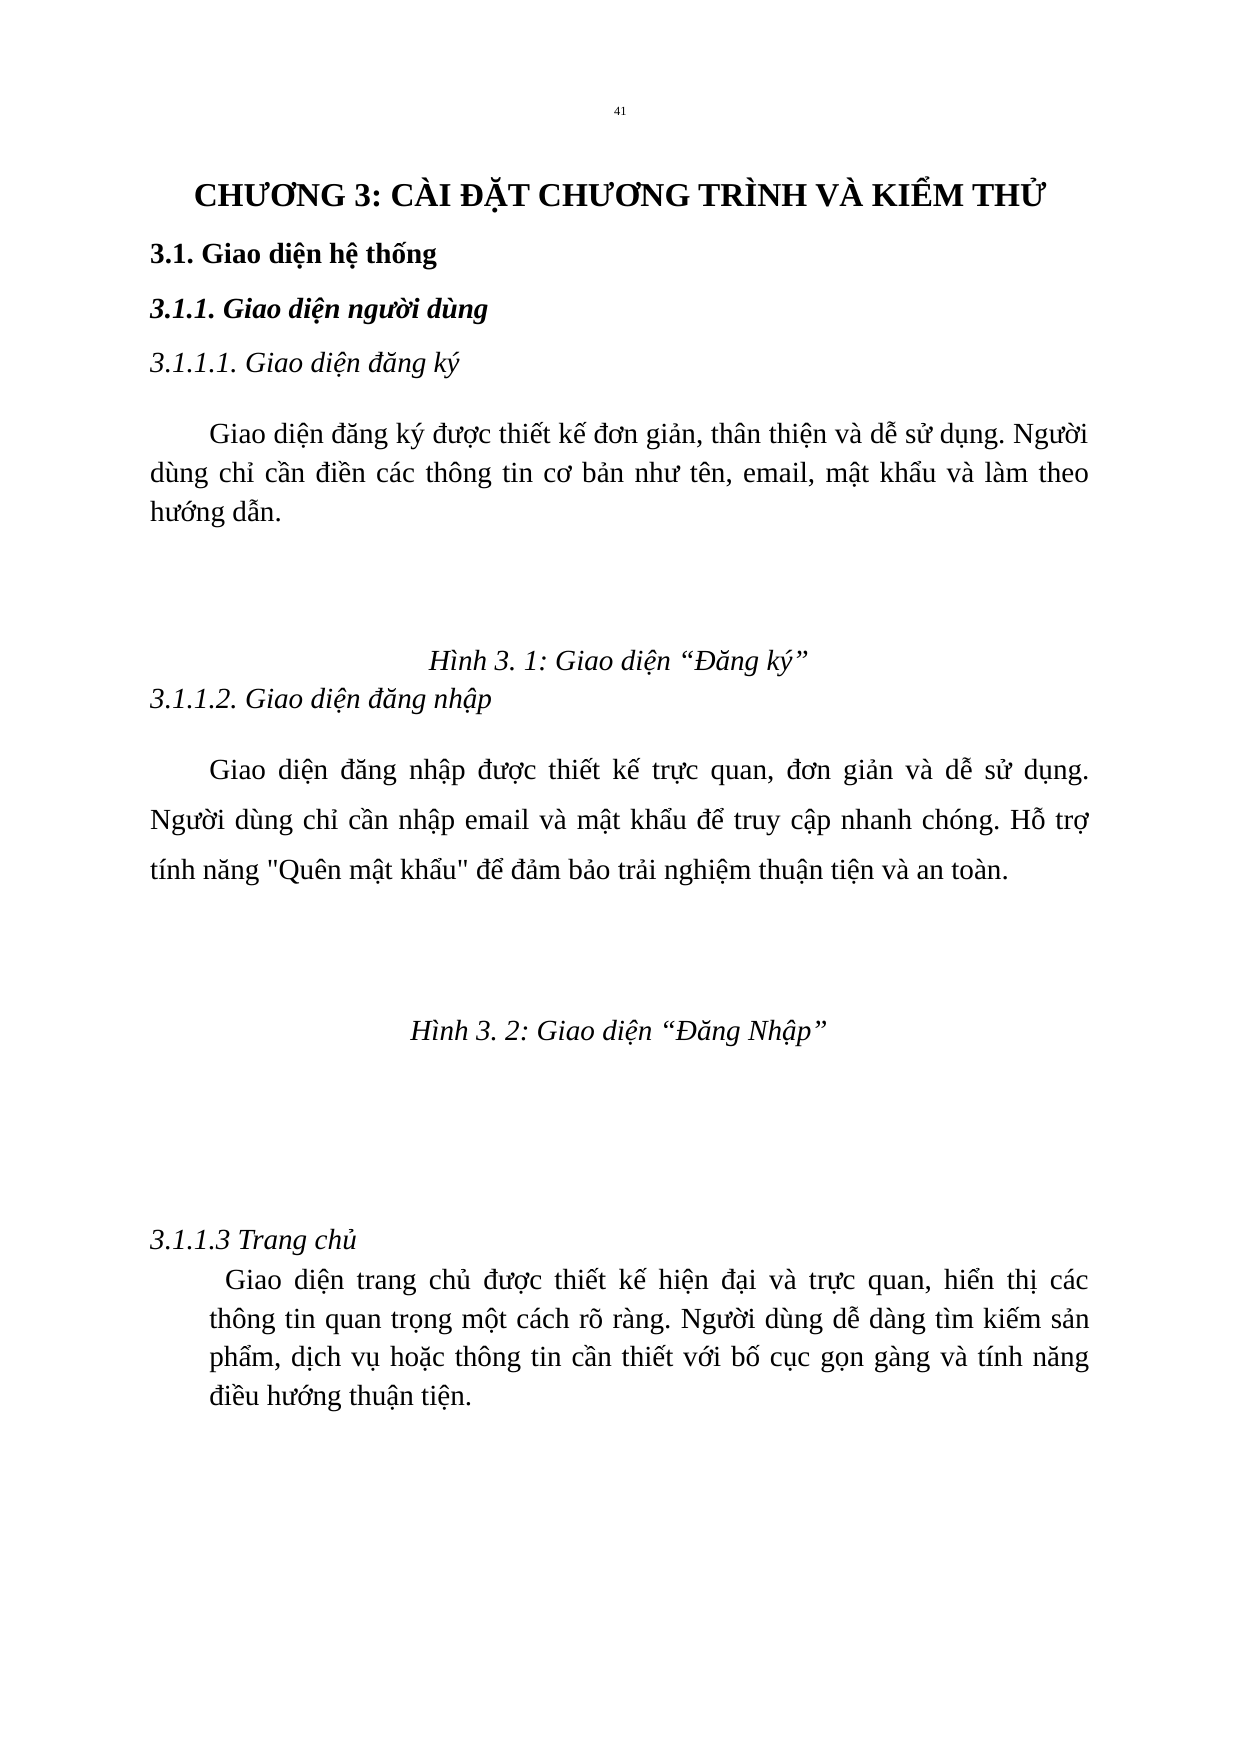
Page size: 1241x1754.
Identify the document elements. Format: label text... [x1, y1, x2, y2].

subtitle CHƯƠNG 3: CÀI ĐẶT CHƯƠNG TRÌNH VÀ KIỂM THỬ [150, 175, 1090, 213]
subtitle 3.1.1.3 Trang chủ [150, 1222, 1090, 1256]
subtitle 3.1. Giao diện hệ thống [150, 237, 1090, 270]
subtitle 3.1.1. Giao diện người dùng [150, 291, 1090, 325]
text Giao diện đăng nhập được thiết kế trực quan, đơn giản và dễ sử dụng. Người dùng chỉ cần nhập email và mật khẩu để truy cập nhanh chóng. Hỗ trợ tính năng "Quên mật khẩu" để đảm bảo trải nghiệm thuận tiện và an toàn. [150, 752, 1090, 886]
subtitle 3.1.1.1. Giao diện đăng ký [150, 346, 1090, 379]
text Giao diện trang chủ được thiết kế hiện đại và trực quan, hiển thị các thông tin quan trọng một cách rõ ràng. Người dùng dễ dàng tìm kiếm sản phẩm, dịch vụ hoặc thông tin cần thiết với bố cục gọn gàng và tính năng điều hướng thuận tiện. [209, 1262, 1090, 1411]
subtitle 3.1.1.2. Giao diện đăng nhập [150, 681, 1090, 714]
text Hình 3. 1: Giao diện “Đăng ký” [150, 643, 1090, 677]
text Giao diện đăng ký được thiết kế đơn giản, thân thiện và dễ sử dụng. Người dùng chỉ cần điền các thông tin cơ bản như tên, email, mật khẩu và làm theo hướng dẫn. [150, 417, 1090, 527]
text Hình 3. 2: Giao diện “Đăng Nhập” [150, 1013, 1090, 1047]
